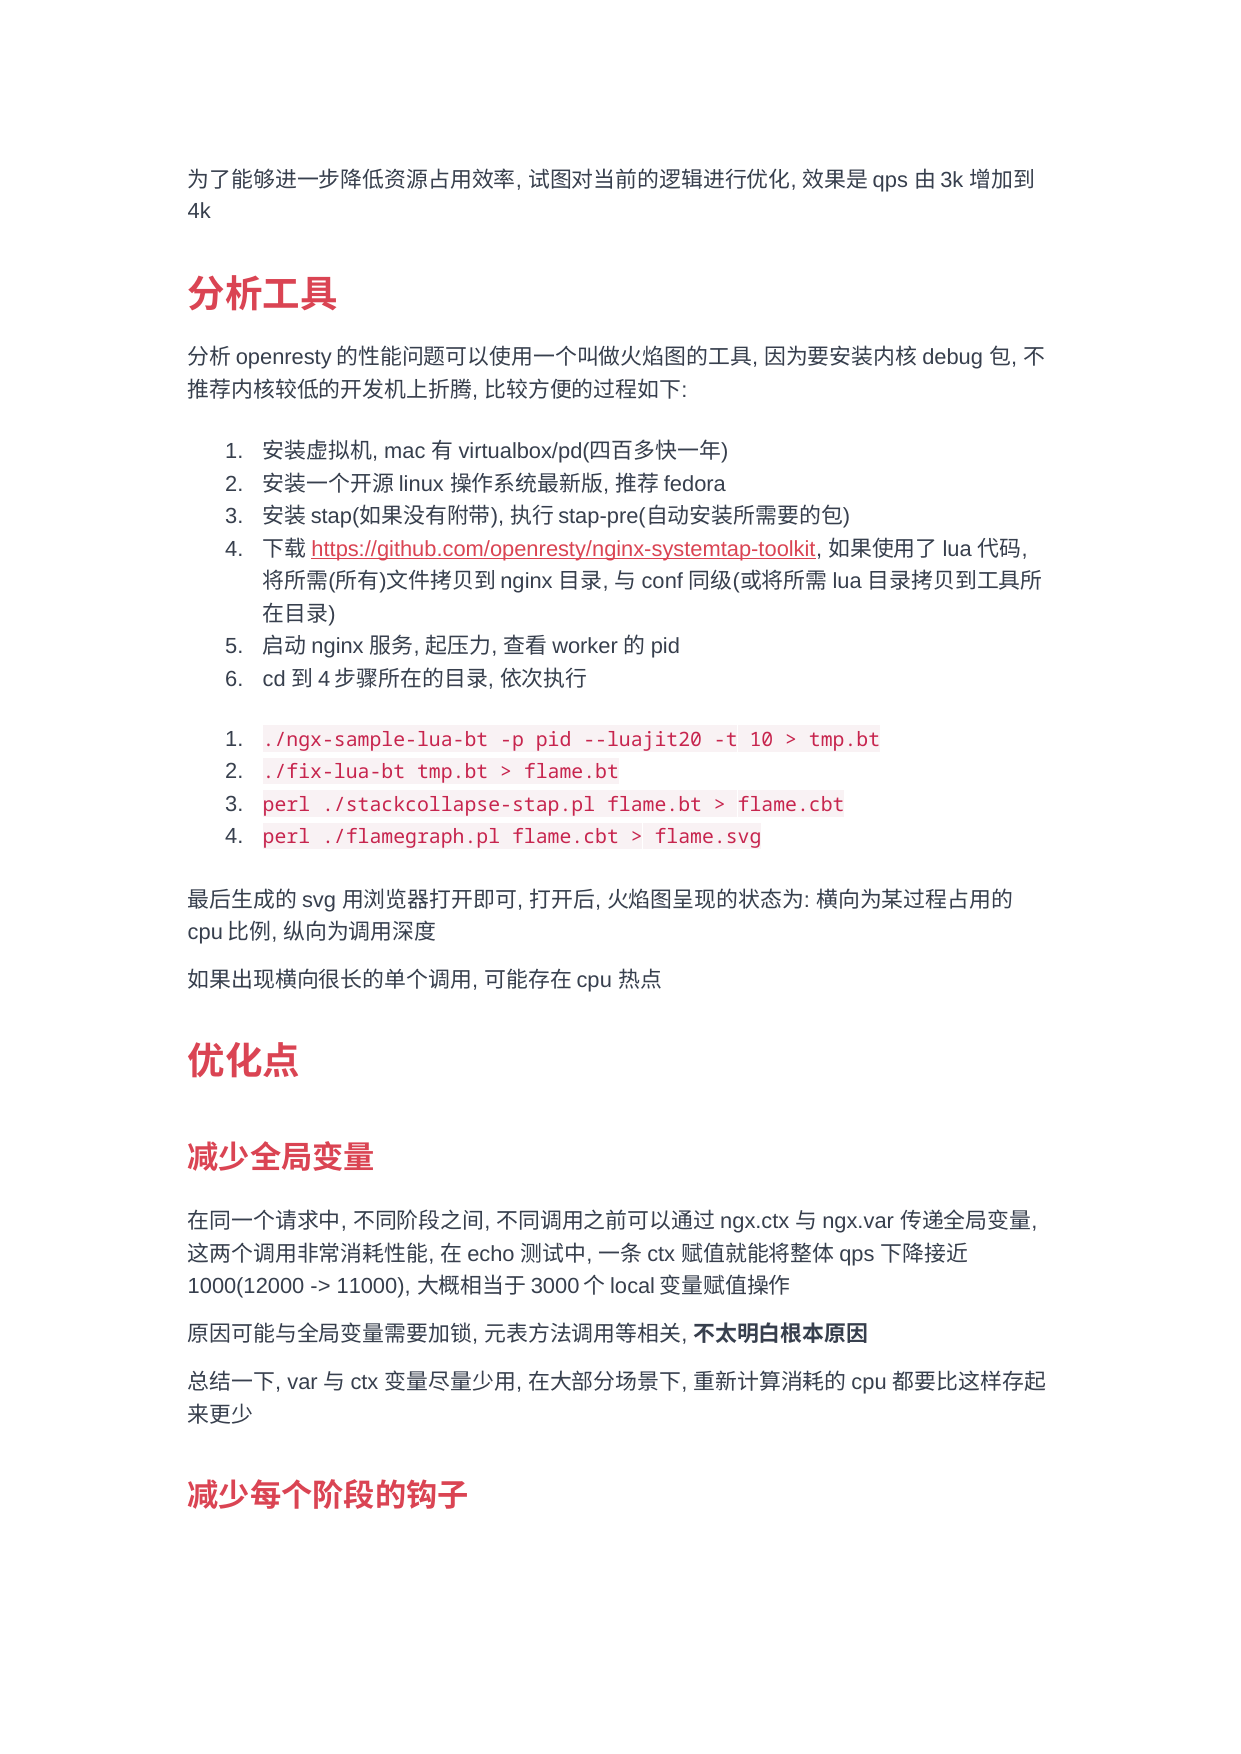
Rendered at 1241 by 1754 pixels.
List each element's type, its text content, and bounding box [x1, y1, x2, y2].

list ./fix-lua-bt tmp.bt > flame.bt [225, 755, 1053, 787]
list 安装stap(如果没有附带), 执行stap-pre(自动安装所需要的包) [225, 498, 1053, 531]
list 安装一个开源 linux 操作系统最新版, 推荐 fedora [225, 466, 1053, 498]
list 下载 https://github.com/openresty/nginx-systemtap-toolkit, 如果使用了 lua 代码, 将所需(所有)文件拷贝到nginx 目录, 与 conf 同级(或将所需 lua 目录拷贝到工具所在目录) [225, 531, 1053, 628]
list ./ngx-sample-lua-bt -p pid --luajit20 -t 10 > tmp.bt [225, 722, 1053, 755]
list 启动 nginx 服务, 起压力, 查看 worker 的 pid [225, 628, 1053, 661]
text 减少全局变量 [187, 1122, 1053, 1187]
list perl ./stackcollapse-stap.pl flame.bt > flame.cbt [225, 787, 1053, 820]
text 分析工具 [187, 258, 1053, 323]
text 优化点 [187, 1026, 1053, 1091]
text 总结一下, var 与 ctx 变量尽量少用, 在大部分场景下, 重新计算消耗的 cpu 都要比这样存起来更少 [187, 1364, 1053, 1429]
text 为了能够进一步降低资源占用效率, 试图对当前的逻辑进行优化, 效果是qps 由3k 增加到4k [187, 162, 1053, 227]
list cd 到4步骤所在的目录, 依次执行 [225, 661, 1053, 693]
text 分析openresty的性能问题可以使用一个叫做火焰图的工具, 因为要安装内核 debug 包, 不推荐内核较低的开发机上折腾, 比较方便的过程如下: [187, 339, 1053, 404]
text 在同一个请求中, 不同阶段之间, 不同调用之前可以通过 ngx.ctx 与 ngx.var 传递全局变量, 这两个调用非常消耗性能, 在 echo 测试中, 一条 ctx 赋值就能将整体 qps 下降接近1000(12000 -> 11000), 大概相当于3000个local变量赋值操作 [187, 1203, 1053, 1300]
text 减少每个阶段的钩子 [187, 1460, 1053, 1525]
text 原因可能与全局变量需要加锁, 元表方法调用等相关, 不太明白根本原因 [187, 1316, 1053, 1348]
list 安装虚拟机, mac 有 virtualbox/pd(四百多快一年) [225, 433, 1053, 466]
list perl ./flamegraph.pl flame.cbt > flame.svg [225, 820, 1053, 852]
text 如果出现横向很长的单个调用, 可能存在 cpu 热点 [187, 962, 1053, 994]
text 最后生成的 svg 用浏览器打开即可, 打开后, 火焰图呈现的状态为: 横向为某过程占用的 cpu比例, 纵向为调用深度 [187, 881, 1053, 946]
